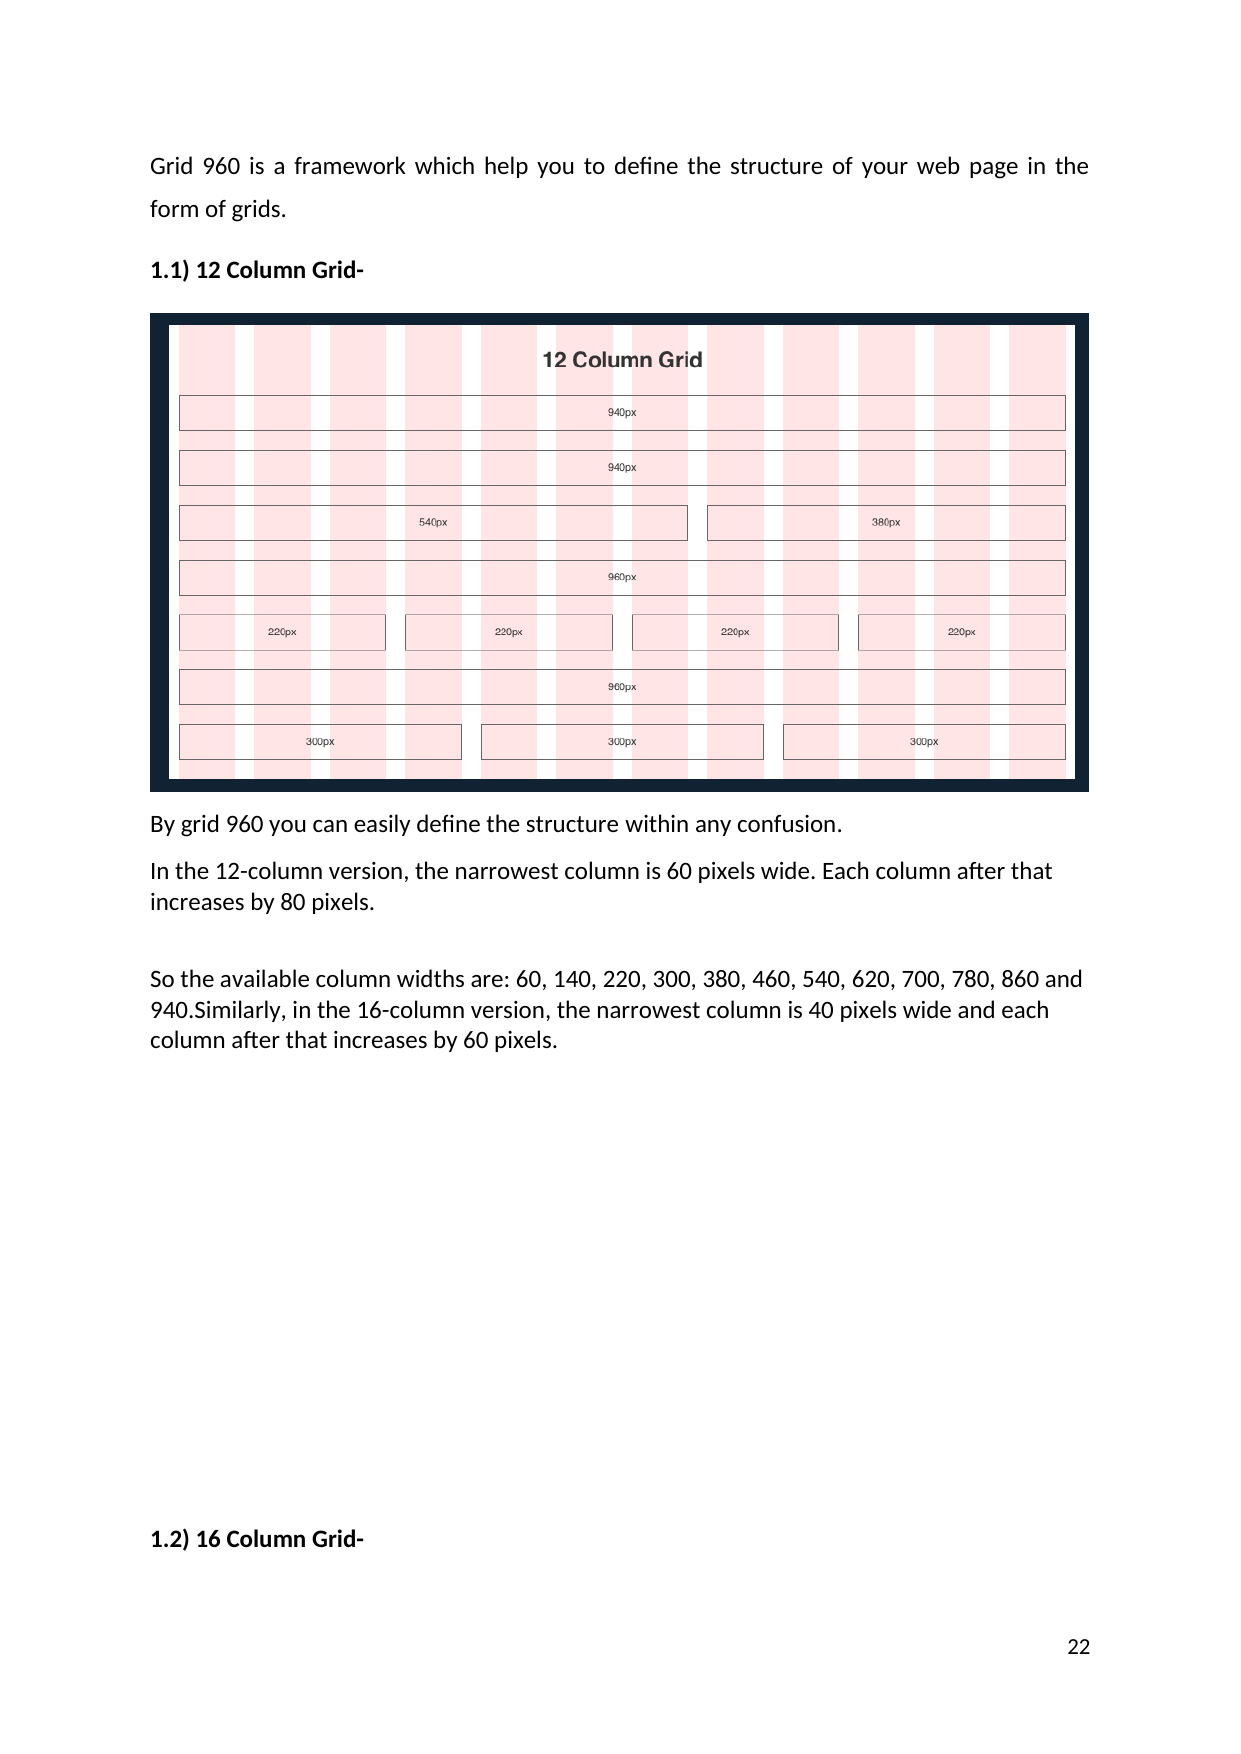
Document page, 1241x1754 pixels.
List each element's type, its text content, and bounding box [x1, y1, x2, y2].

text 1.2) 16 Column Grid- [150, 1523, 1090, 1554]
text 1.1) 12 Column Grid- [150, 254, 1090, 284]
text So the available column widths are: 60, 140, 220, 300, 380, 460, 540, 620, 700, 780, 860 and 940.Similarly, in the 16-column version, the narrowest column is 40 pixels wide and each column after that increases by 60 pixels. [558, 963, 1090, 1055]
text In the 12-column version, the narrowest column is 60 pixels wide. Each column after that increases by 80 pixels. [375, 855, 1090, 916]
picture [150, 313, 1089, 792]
text By grid 960 you can easily define the structure within any confusion. [150, 808, 1090, 839]
text Grid 960 is a framework which help you to define the structure of your web page in the form of grids. [150, 150, 1090, 224]
